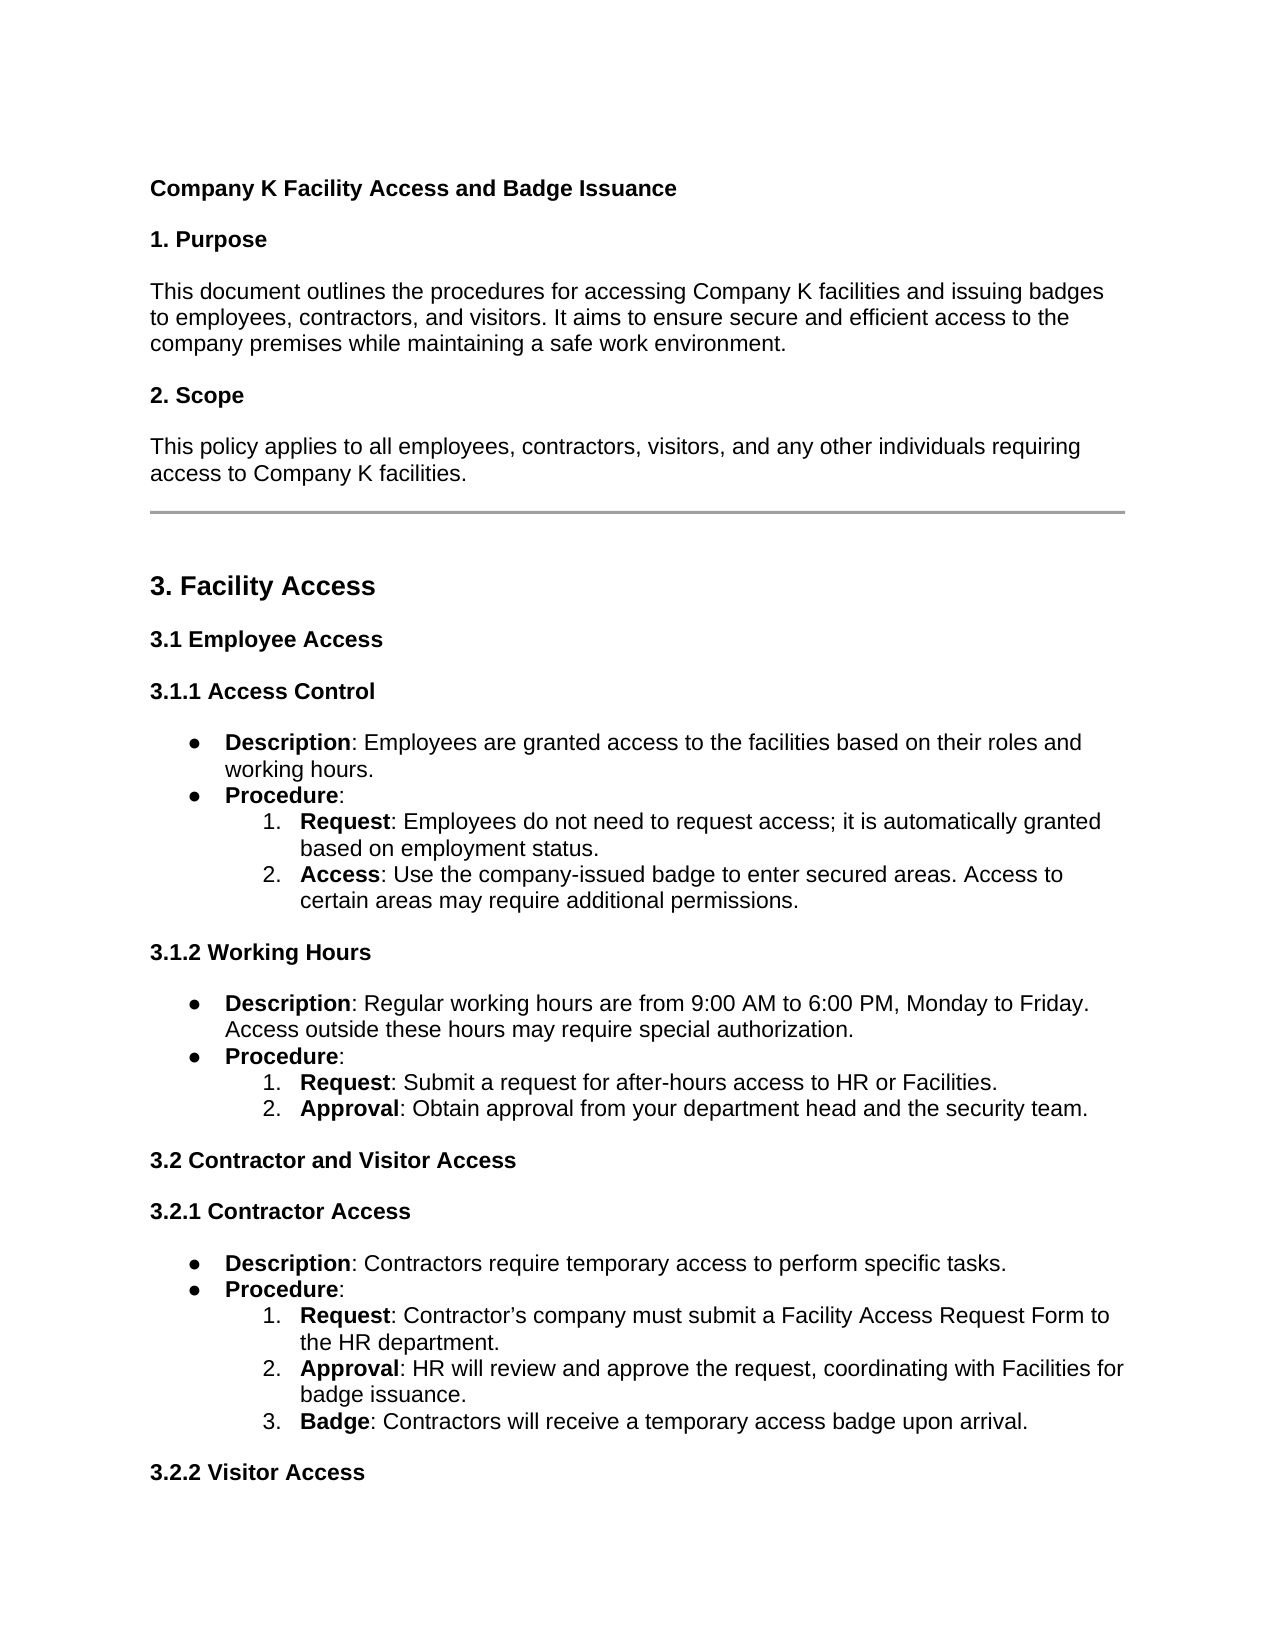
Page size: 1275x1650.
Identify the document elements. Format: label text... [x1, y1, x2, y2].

list Description: Contractors require temporary access to perform specific tasks. [187, 1249, 1125, 1276]
list Procedure: [187, 1276, 1125, 1302]
text 1. Purpose [150, 226, 1125, 253]
list Request: Submit a request for after-hours access to HR or Facilities. [262, 1069, 1125, 1095]
list Procedure: [187, 1043, 1125, 1069]
list Badge: Contractors will receive a temporary access badge upon arrival. [262, 1408, 1125, 1434]
text 3.2.2 Visitor Access [150, 1459, 1125, 1485]
text 3.1.2 Working Hours [150, 939, 1125, 965]
text This document outlines the procedures for accessing Company K facilities and issuing badges to employees, contractors, and visitors. It aims to ensure secure and efficient access to the company premises while maintaining a safe work environment. [150, 278, 1125, 357]
text 2. Scope [150, 382, 1125, 408]
list Request: Contractor’s company must submit a Facility Access Request Form to the HR department. [262, 1302, 1125, 1355]
list Description: Employees are granted access to the facilities based on their roles and working hours. [187, 729, 1125, 782]
list Request: Employees do not need to request access; it is automatically granted based on employment status. [262, 808, 1125, 861]
list Procedure: [187, 782, 1125, 808]
text This policy applies to all employees, contractors, visitors, and any other individuals requiring access to Company K facilities. [150, 433, 1125, 486]
list Approval: HR will review and approve the request, coordinating with Facilities for badge issuance. [262, 1355, 1125, 1408]
text 3.1 Employee Access [150, 626, 1125, 653]
text Company K Facility Access and Badge Issuance [150, 175, 1125, 201]
list Description: Regular working hours are from 9:00 AM to 6:00 PM, Monday to Friday. Access outside these hours may require special authorization. [187, 990, 1125, 1043]
list Approval: Obtain approval from your department head and the security team. [262, 1095, 1125, 1122]
text 3.1.1 Access Control [150, 678, 1125, 704]
list Access: Use the company-issued badge to enter secured areas. Access to certain areas may require additional permissions. [262, 861, 1125, 914]
subtitle 3. Facility Access [150, 570, 1125, 601]
text 3.2 Contractor and Visitor Access [150, 1147, 1125, 1173]
text 3.2.1 Contractor Access [150, 1198, 1125, 1224]
